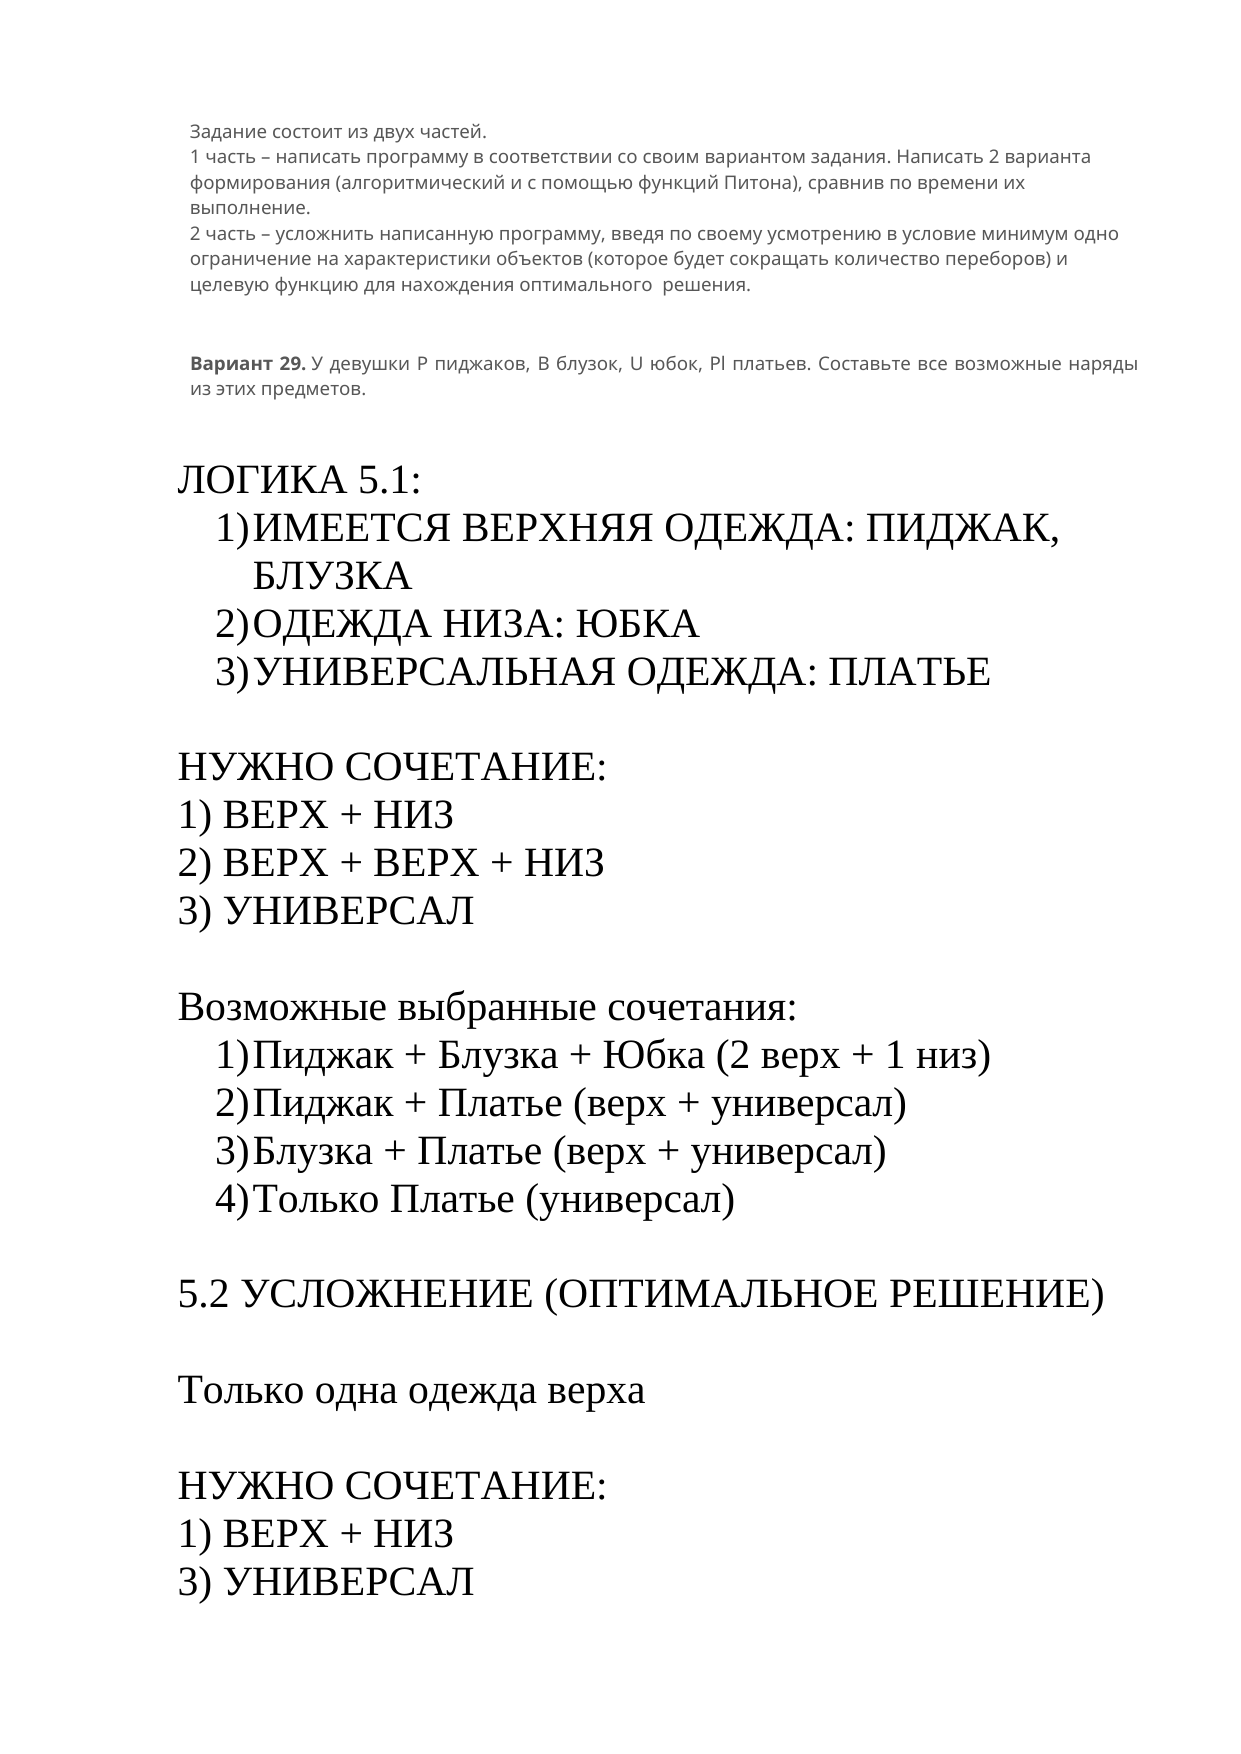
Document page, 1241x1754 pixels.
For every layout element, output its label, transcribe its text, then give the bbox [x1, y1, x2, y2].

list Пиджак + Платье (верх + универсал) [215, 1077, 1152, 1125]
list ОДЕЖДА НИЗА: ЮБКА [215, 598, 1152, 646]
text ЛОГИКА 5.1: [177, 454, 1152, 502]
text 1 часть – написать программу в соответствии со своим вариантом задания. Написать 2 варианта формирования (алгоритмический и с помощью функций Питона), сравнив по времени их выполнение. [189, 144, 1139, 220]
text НУЖНО СОЧЕТАНИЕ: [177, 742, 1152, 790]
list Только Платье (универсал) [215, 1173, 1152, 1221]
list УНИВЕРСАЛЬНАЯ ОДЕЖДА: ПЛАТЬЕ [215, 646, 1152, 694]
text 1) ВЕРХ + НИЗ 2) ВЕРХ + ВЕРХ + НИЗ 3) УНИВЕРСАЛ [177, 790, 1152, 933]
text 5.2 УСЛОЖНЕНИЕ (ОПТИМАЛЬНОЕ РЕШЕНИЕ) Только одна одежда верха НУЖНО СОЧЕТАНИЕ: 1) ВЕРХ + НИЗ 3) УНИВЕРСАЛ [177, 1269, 1152, 1604]
list Пиджак + Блузка + Юбка (2 верх + 1 низ) [215, 1029, 1152, 1077]
list Блузка + Платье (верх + универсал) [215, 1125, 1152, 1173]
text Возможные выбранные сочетания: [177, 981, 1152, 1029]
list ИМЕЕТСЯ ВЕРХНЯЯ ОДЕЖДА: ПИДЖАК, БЛУЗКА [215, 502, 1152, 598]
text 2 часть – усложнить написанную программу, введя по своему усмотрению в условие минимум одно ограничение на характеристики объектов (которое будет сокращать количество переборов) и целевую функцию для нахождения оптимального решения. [189, 220, 1139, 297]
text Вариант 29. У девушки P пиджаков, B блузок, U юбок, Pl платьев. Составьте все возможные наряды из этих предметов. [190, 326, 1139, 401]
text Задание состоит из двух частей. [189, 118, 1139, 144]
